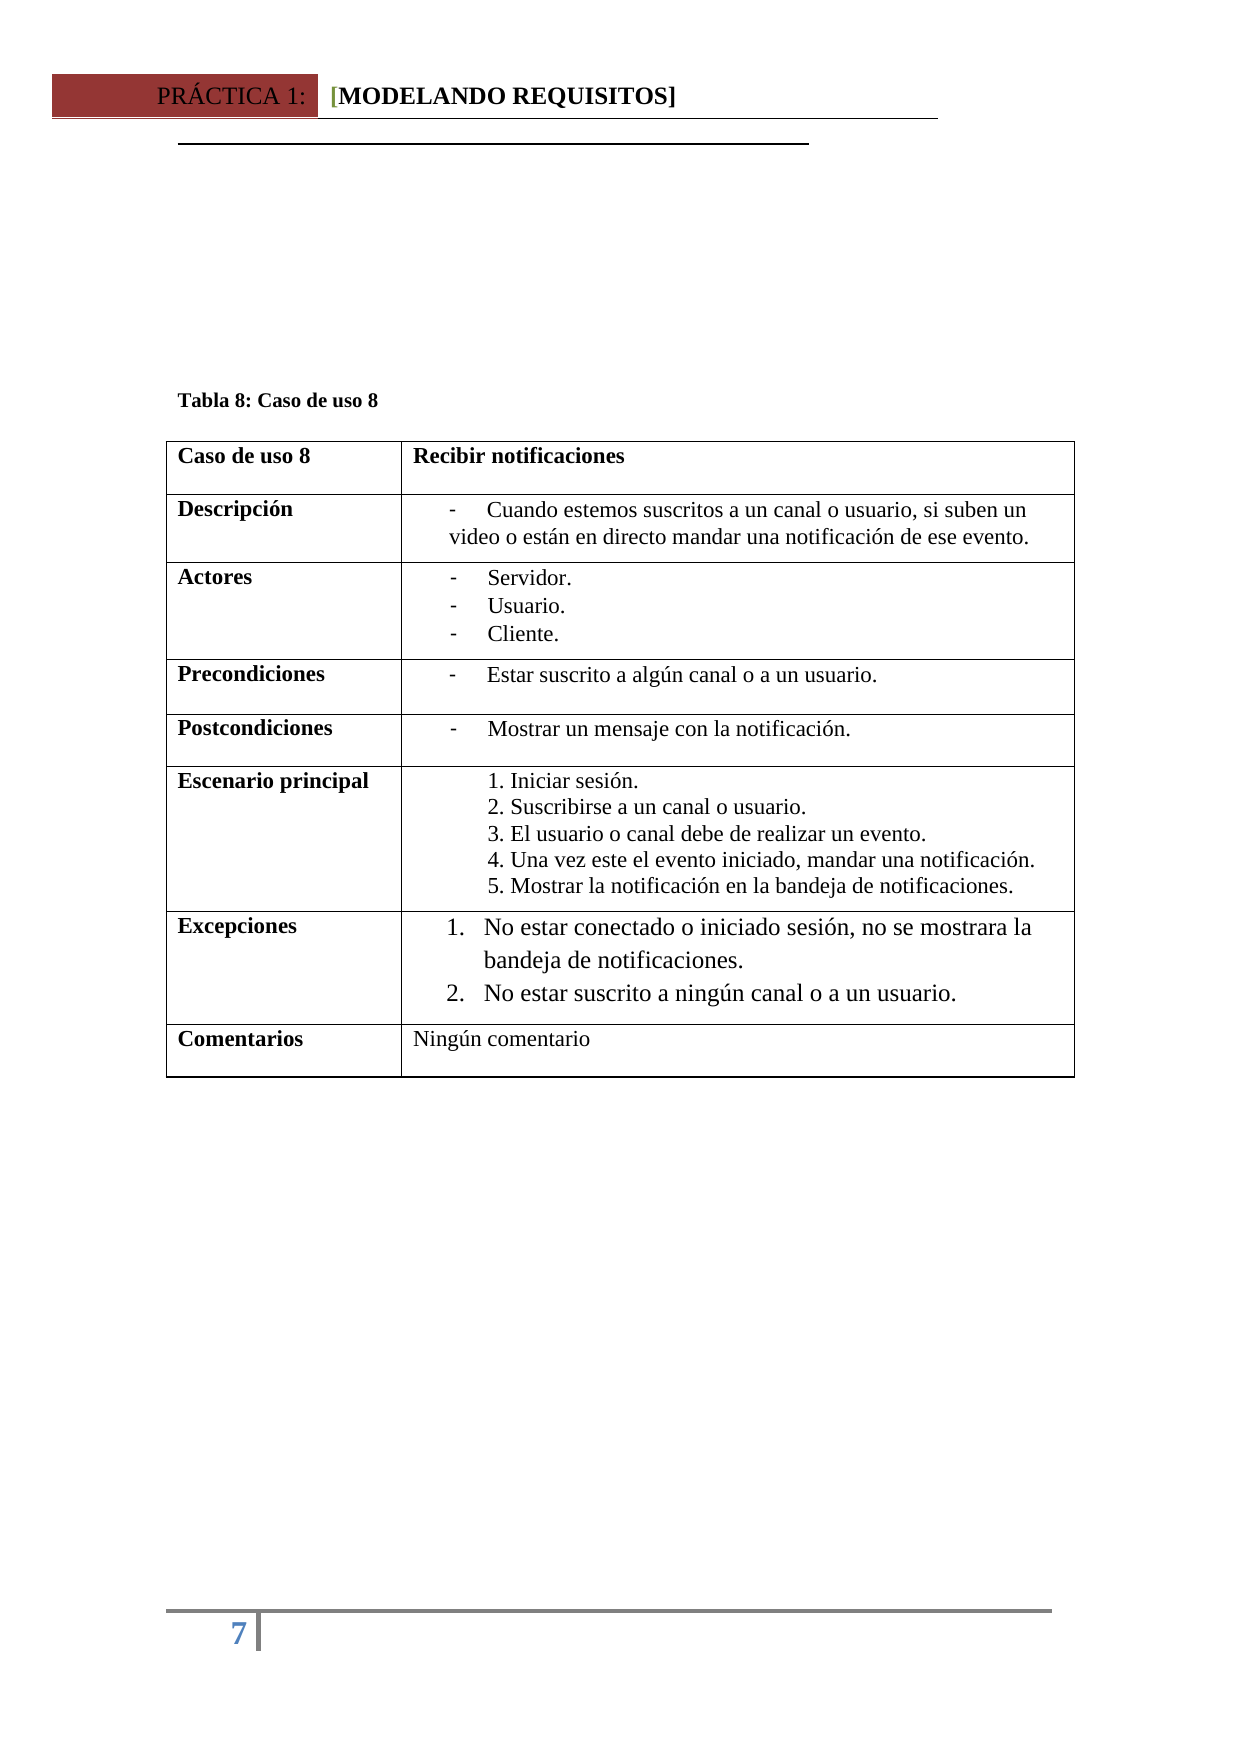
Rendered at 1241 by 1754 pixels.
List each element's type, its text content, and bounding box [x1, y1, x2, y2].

text Tabla 8: Caso de uso 8 [177, 388, 1063, 412]
table_cell Descripción [167, 495, 401, 562]
table_header Caso de uso 8 [167, 442, 401, 494]
table_cell Servidor. Usuario. Cliente. [402, 563, 1074, 659]
table_cell Actores [167, 563, 401, 659]
table_cell Precondiciones [167, 660, 401, 713]
table_cell Postcondiciones [167, 715, 401, 766]
table_cell 1. Iniciar sesión. 2. Suscribirse a un canal o usuario. 3. El usuario o canal debe de realizar un evento. 4. Una vez este el evento iniciado, mandar una notificación. 5. Mostrar la notificación en la bandeja de notificaciones. [402, 767, 1074, 911]
table_cell Estar suscrito a algún canal o a un usuario. [402, 660, 1074, 713]
table_cell Escenario principal [167, 767, 401, 911]
table_cell Cuando estemos suscritos a un canal o usuario, si suben un video o están en directo mandar una notificación de ese evento. [402, 495, 1074, 562]
table_header Recibir notificaciones [402, 442, 1074, 494]
table_cell No estar conectado o iniciado sesión, no se mostrara la bandeja de notificaciones. No estar suscrito a ningún canal o a un usuario. [402, 912, 1074, 1024]
table_cell Ningún comentario [402, 1025, 1074, 1076]
table_cell Excepciones [167, 912, 401, 1024]
table_cell Mostrar un mensaje con la notificación. [402, 715, 1074, 766]
table_cell Comentarios [167, 1025, 401, 1076]
